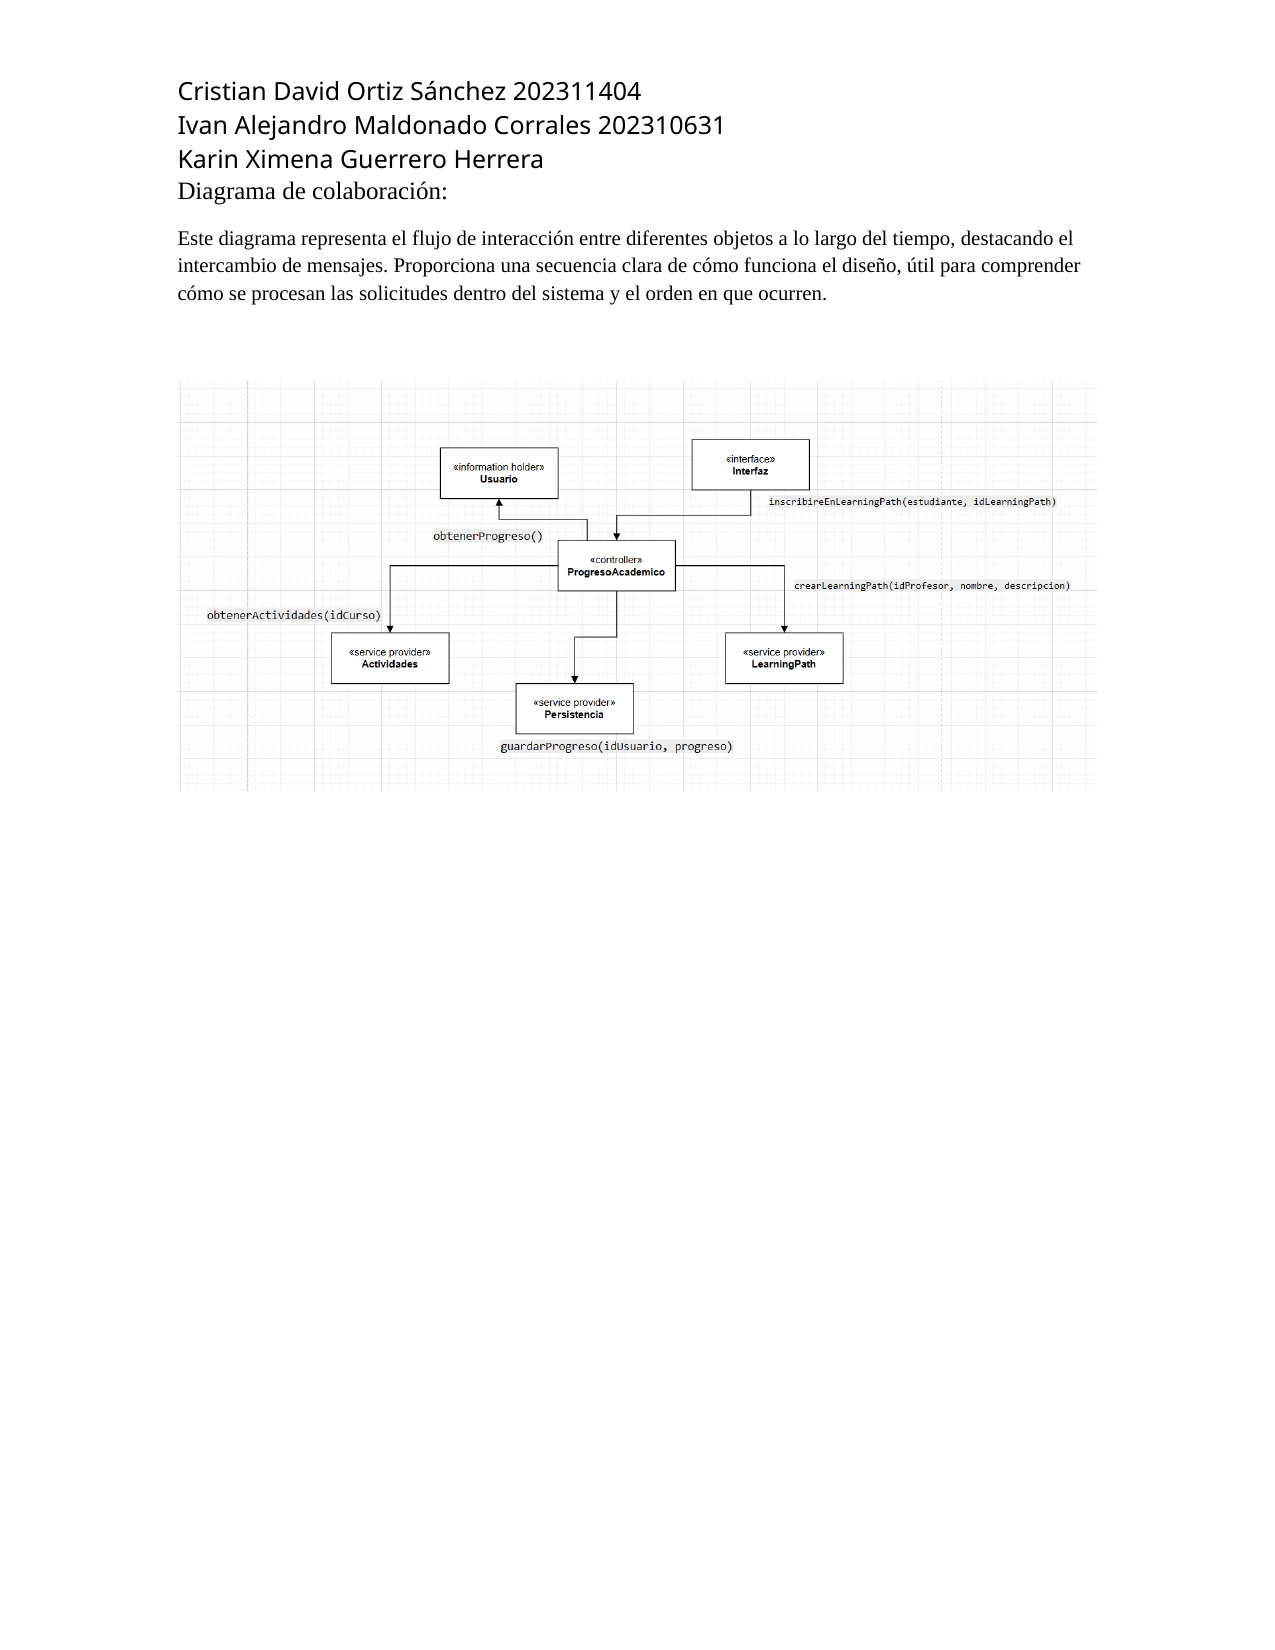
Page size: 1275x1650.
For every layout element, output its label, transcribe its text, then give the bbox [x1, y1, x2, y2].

text Este diagrama representa el flujo de interacción entre diferentes objetos a lo largo del tiempo, destacando el intercambio de mensajes. Proporciona una secuencia clara de cómo funciona el diseño, útil para comprender cómo se procesan las solicitudes dentro del sistema y el orden en que ocurren. [177, 226, 1098, 305]
text Diagrama de colaboración: [177, 176, 1098, 205]
picture [177, 381, 1098, 791]
